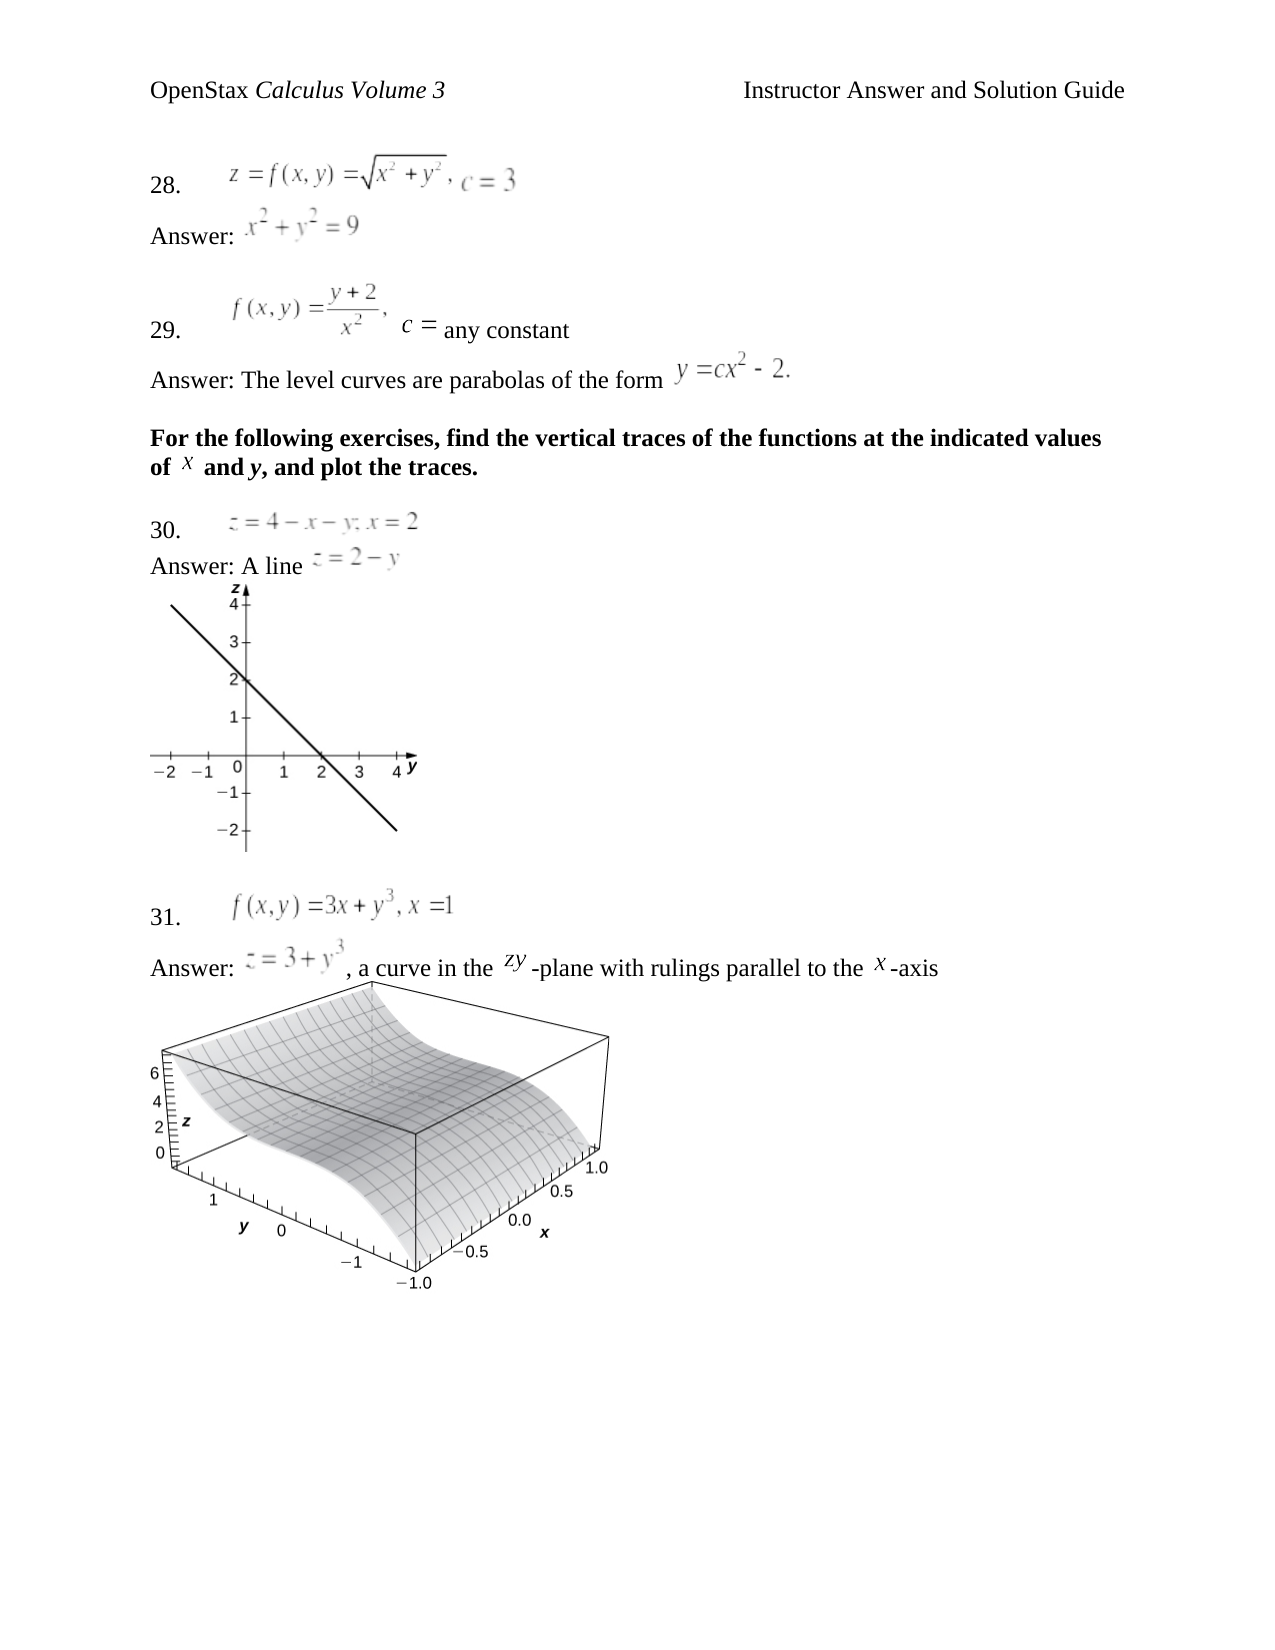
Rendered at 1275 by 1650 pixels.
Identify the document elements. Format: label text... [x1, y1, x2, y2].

picture [150, 579, 418, 852]
picture [150, 981, 610, 1294]
text For the following exercises, find the vertical traces of the functions at the indicated values of and y, and plot the traces. [150, 423, 1125, 481]
text Answer: [150, 199, 1125, 250]
text Answer: The level curves are parabolas of the form [150, 343, 1125, 394]
list any constant [150, 279, 1125, 343]
text Answer: , a curve in the -plane with rulings parallel to the -axis [150, 931, 1125, 982]
text Answer: A line [150, 544, 1125, 579]
